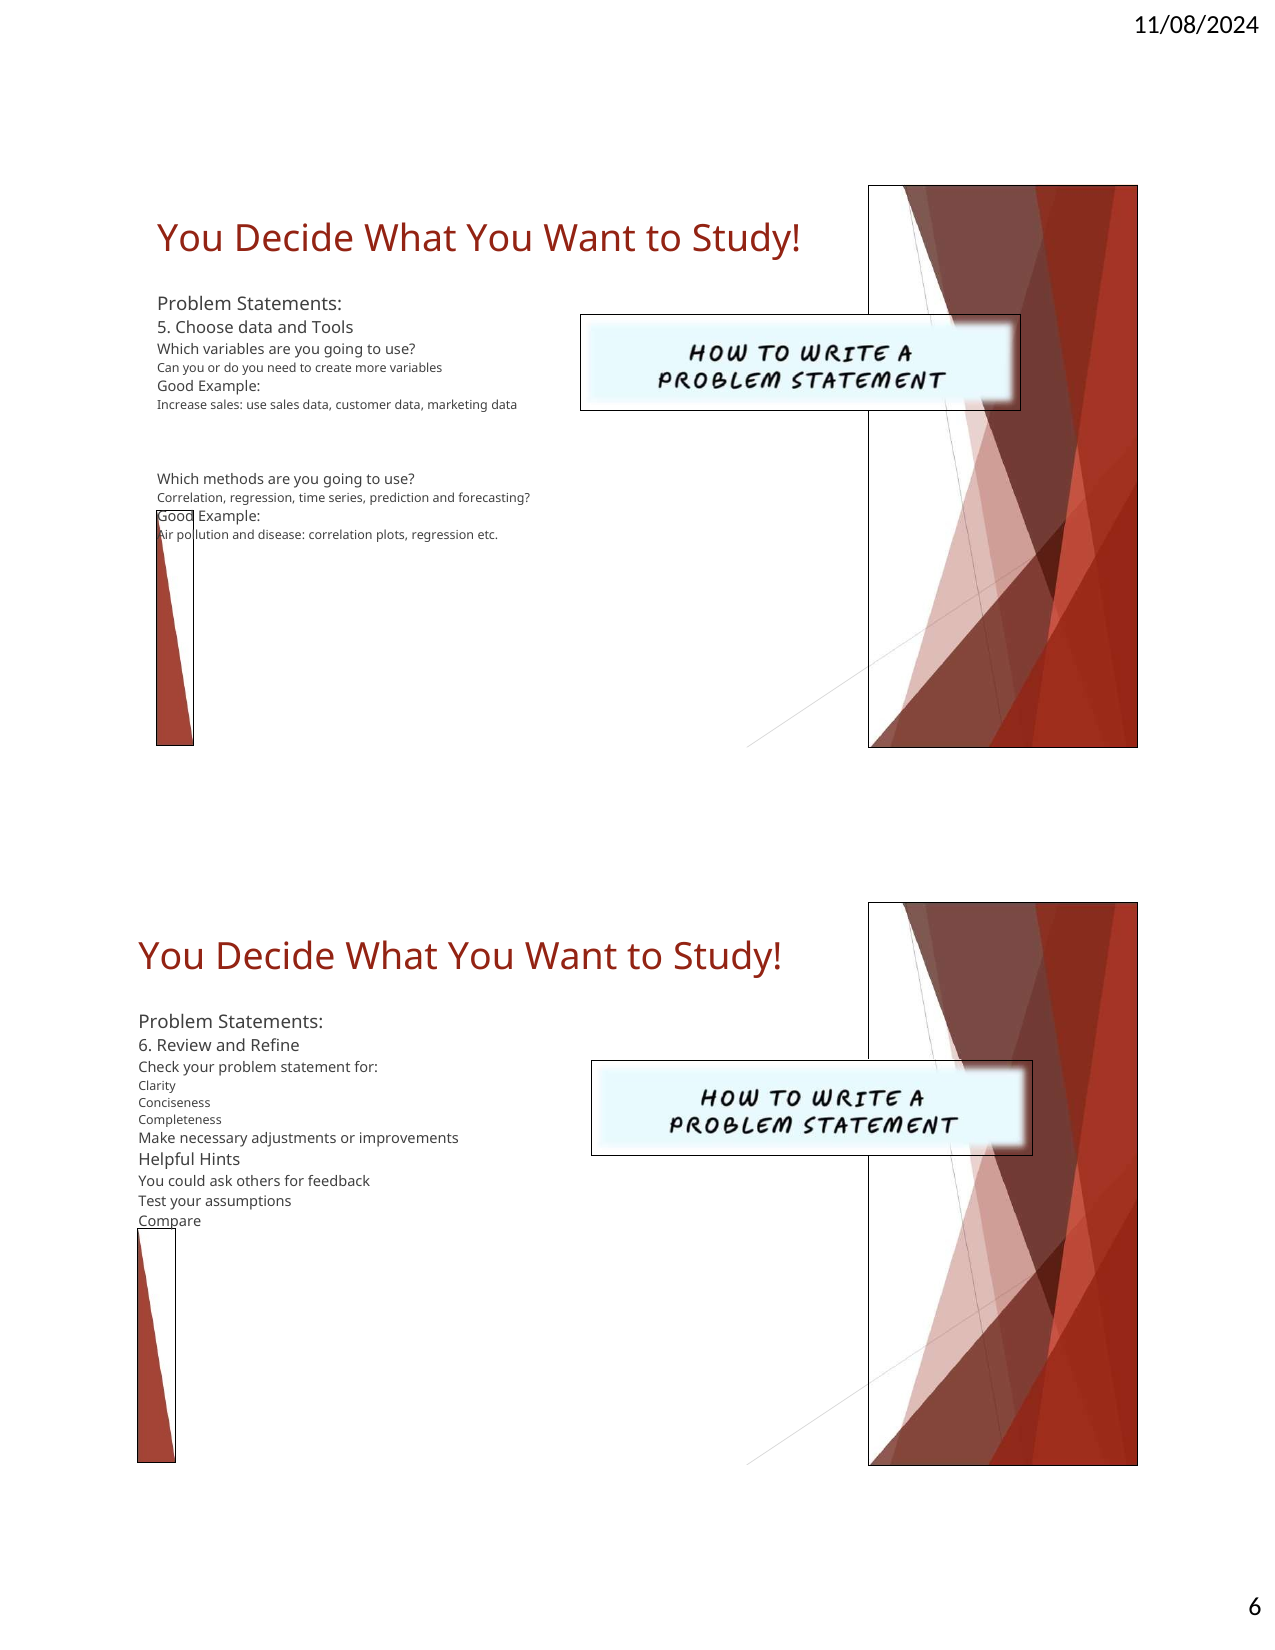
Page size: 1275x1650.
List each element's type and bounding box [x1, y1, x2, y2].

picture [138, 1229, 175, 1462]
picture [157, 511, 193, 745]
picture [581, 315, 1020, 410]
picture [591, 903, 1137, 1465]
picture [592, 1061, 1032, 1155]
picture [869, 186, 1137, 747]
